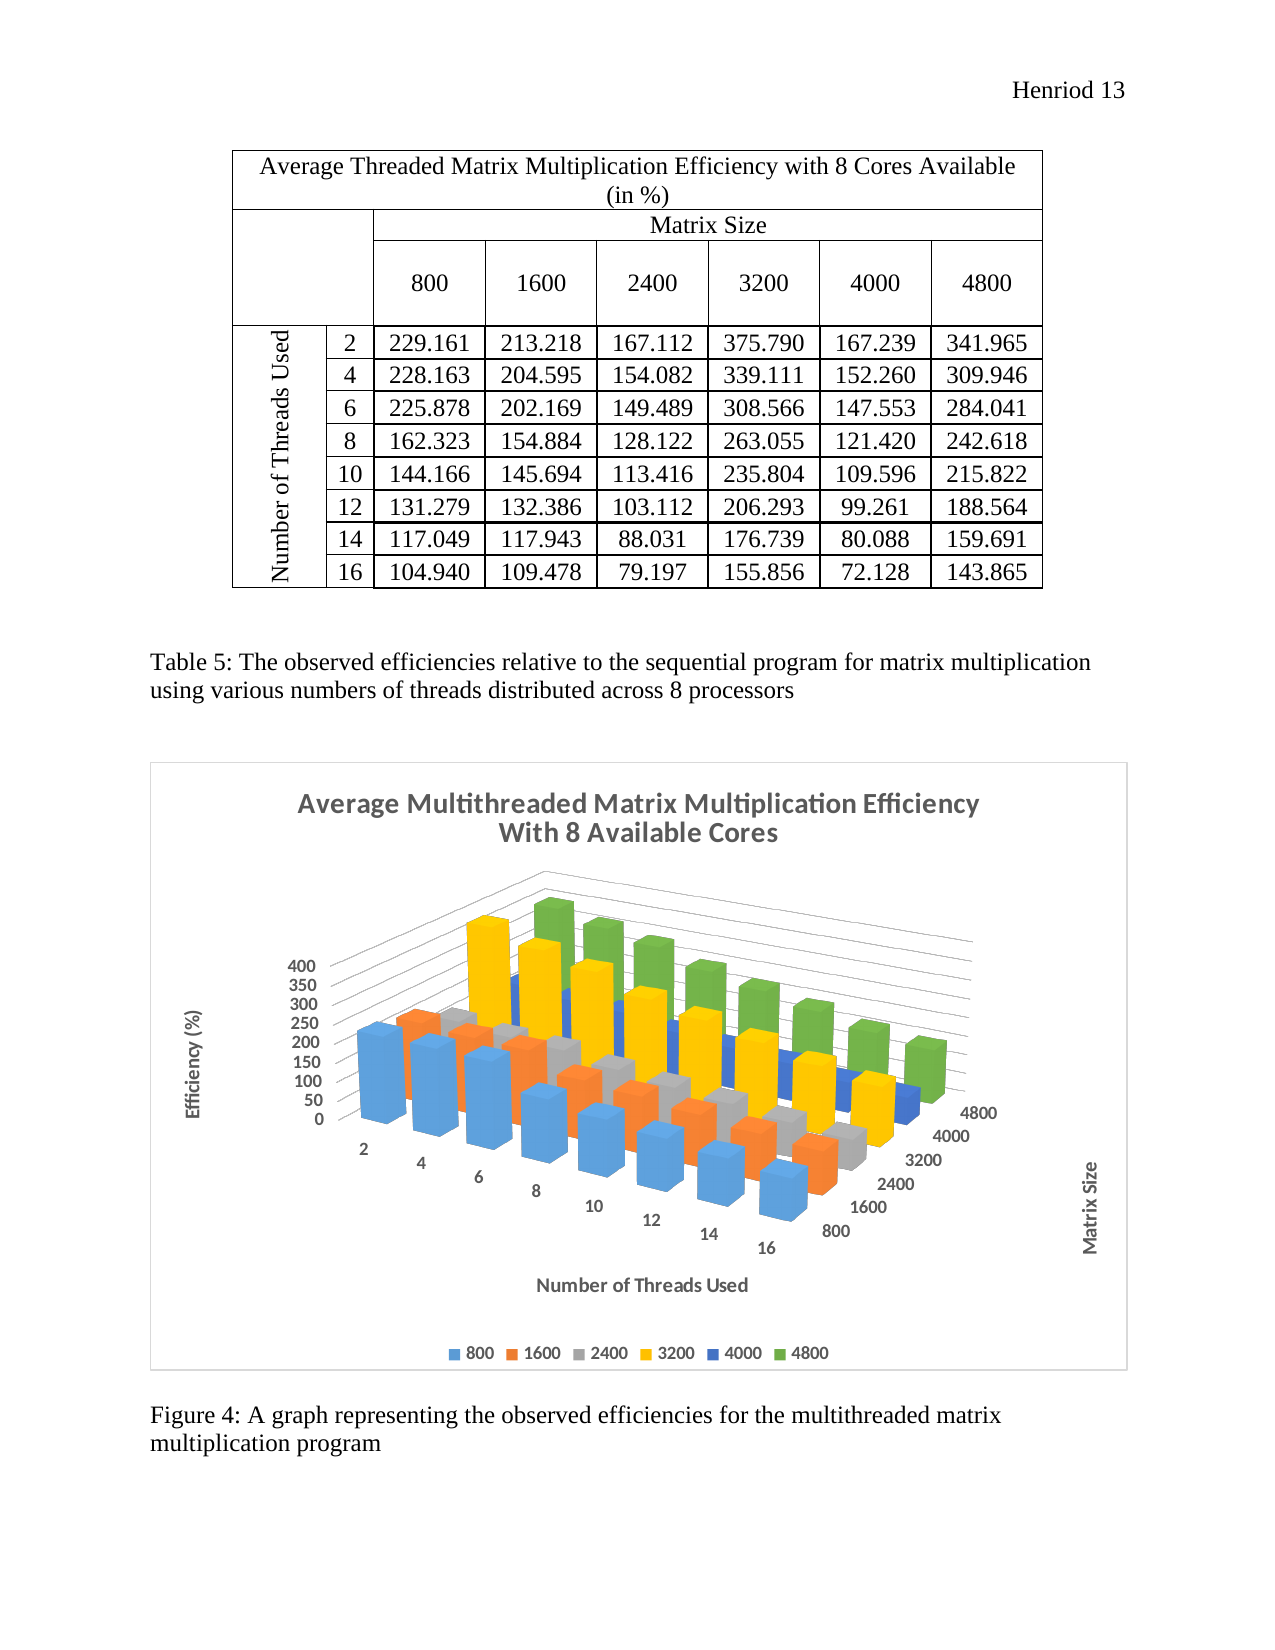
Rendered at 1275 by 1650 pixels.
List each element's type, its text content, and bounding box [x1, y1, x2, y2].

table_cell 4800 [932, 241, 1042, 324]
table_cell 229.161 [375, 327, 484, 357]
table_cell 155.856 [709, 556, 819, 587]
table_cell 128.122 [598, 425, 707, 456]
table_cell 375.790 [709, 327, 819, 357]
table_cell 80.088 [821, 524, 930, 554]
table_cell 188.564 [932, 491, 1042, 521]
table_cell 213.218 [486, 327, 596, 357]
table_cell 132.386 [486, 491, 596, 521]
table_cell 202.169 [486, 392, 596, 423]
table_cell 149.489 [598, 392, 707, 423]
table_header Average Threaded Matrix Multiplication Efficiency with 8 Cores Available (in %) [233, 151, 1042, 208]
table_cell 206.293 [709, 491, 819, 521]
table_cell 341.965 [932, 327, 1042, 357]
table_cell 113.416 [598, 458, 707, 489]
table_cell 339.111 [709, 360, 819, 390]
table_cell 147.553 [821, 392, 930, 423]
table_cell [233, 210, 373, 324]
table_cell 8 [327, 424, 373, 456]
table_cell 152.260 [821, 360, 930, 390]
table_cell 800 [374, 241, 485, 324]
table_cell 131.279 [375, 491, 484, 521]
table_cell 4 [327, 359, 373, 390]
table_cell 109.596 [821, 458, 930, 489]
table_cell 235.804 [709, 458, 819, 489]
table_cell 1600 [486, 241, 596, 324]
table_cell 109.478 [486, 556, 596, 587]
text Table 5: The observed efficiencies relative to the sequential program for matrix multiplication using various numbers of threads distributed across 8 processors [150, 647, 1125, 704]
table_cell 2400 [597, 241, 708, 324]
table_cell 6 [327, 391, 373, 423]
table_cell 4000 [820, 241, 931, 324]
table_cell Matrix Size [374, 210, 1042, 240]
table_cell 117.049 [375, 524, 484, 554]
table_cell 145.694 [486, 458, 596, 489]
table_cell 308.566 [709, 392, 819, 423]
table_cell 154.884 [486, 425, 596, 456]
table_cell 99.261 [821, 491, 930, 521]
table_cell 12 [327, 490, 373, 521]
table_cell 154.082 [598, 360, 707, 390]
table_cell 167.112 [598, 327, 707, 357]
table_cell 79.197 [598, 556, 707, 587]
table_cell 88.031 [598, 524, 707, 554]
table_cell 2 [327, 326, 373, 357]
table_cell 117.943 [486, 524, 596, 554]
table_cell 121.420 [821, 425, 930, 456]
table_cell 144.166 [375, 458, 484, 489]
table_cell 284.041 [932, 392, 1042, 423]
table_cell 309.946 [932, 360, 1042, 390]
table_cell 263.055 [709, 425, 819, 456]
table_cell 242.618 [932, 425, 1042, 456]
table_cell 162.323 [375, 425, 484, 456]
table_cell 159.691 [932, 524, 1042, 554]
table_cell 228.163 [375, 360, 484, 390]
table_cell 167.239 [821, 327, 930, 357]
table_cell Number of Threads Used [233, 326, 326, 587]
table_cell 104.940 [375, 556, 484, 587]
text Figure 4: A graph representing the observed efficiencies for the multithreaded matrix multiplication program [150, 1400, 1125, 1457]
table_cell 16 [327, 555, 373, 587]
table_cell 14 [327, 523, 373, 554]
table_cell 3200 [709, 241, 819, 324]
table_cell 103.112 [598, 491, 707, 521]
table_cell 72.128 [821, 556, 930, 587]
table_cell 204.595 [486, 360, 596, 390]
table_cell 215.822 [932, 458, 1042, 489]
table_cell 143.865 [932, 556, 1042, 587]
table_cell 10 [327, 457, 373, 489]
table_cell 225.878 [375, 392, 484, 423]
table_cell 176.739 [709, 524, 819, 554]
